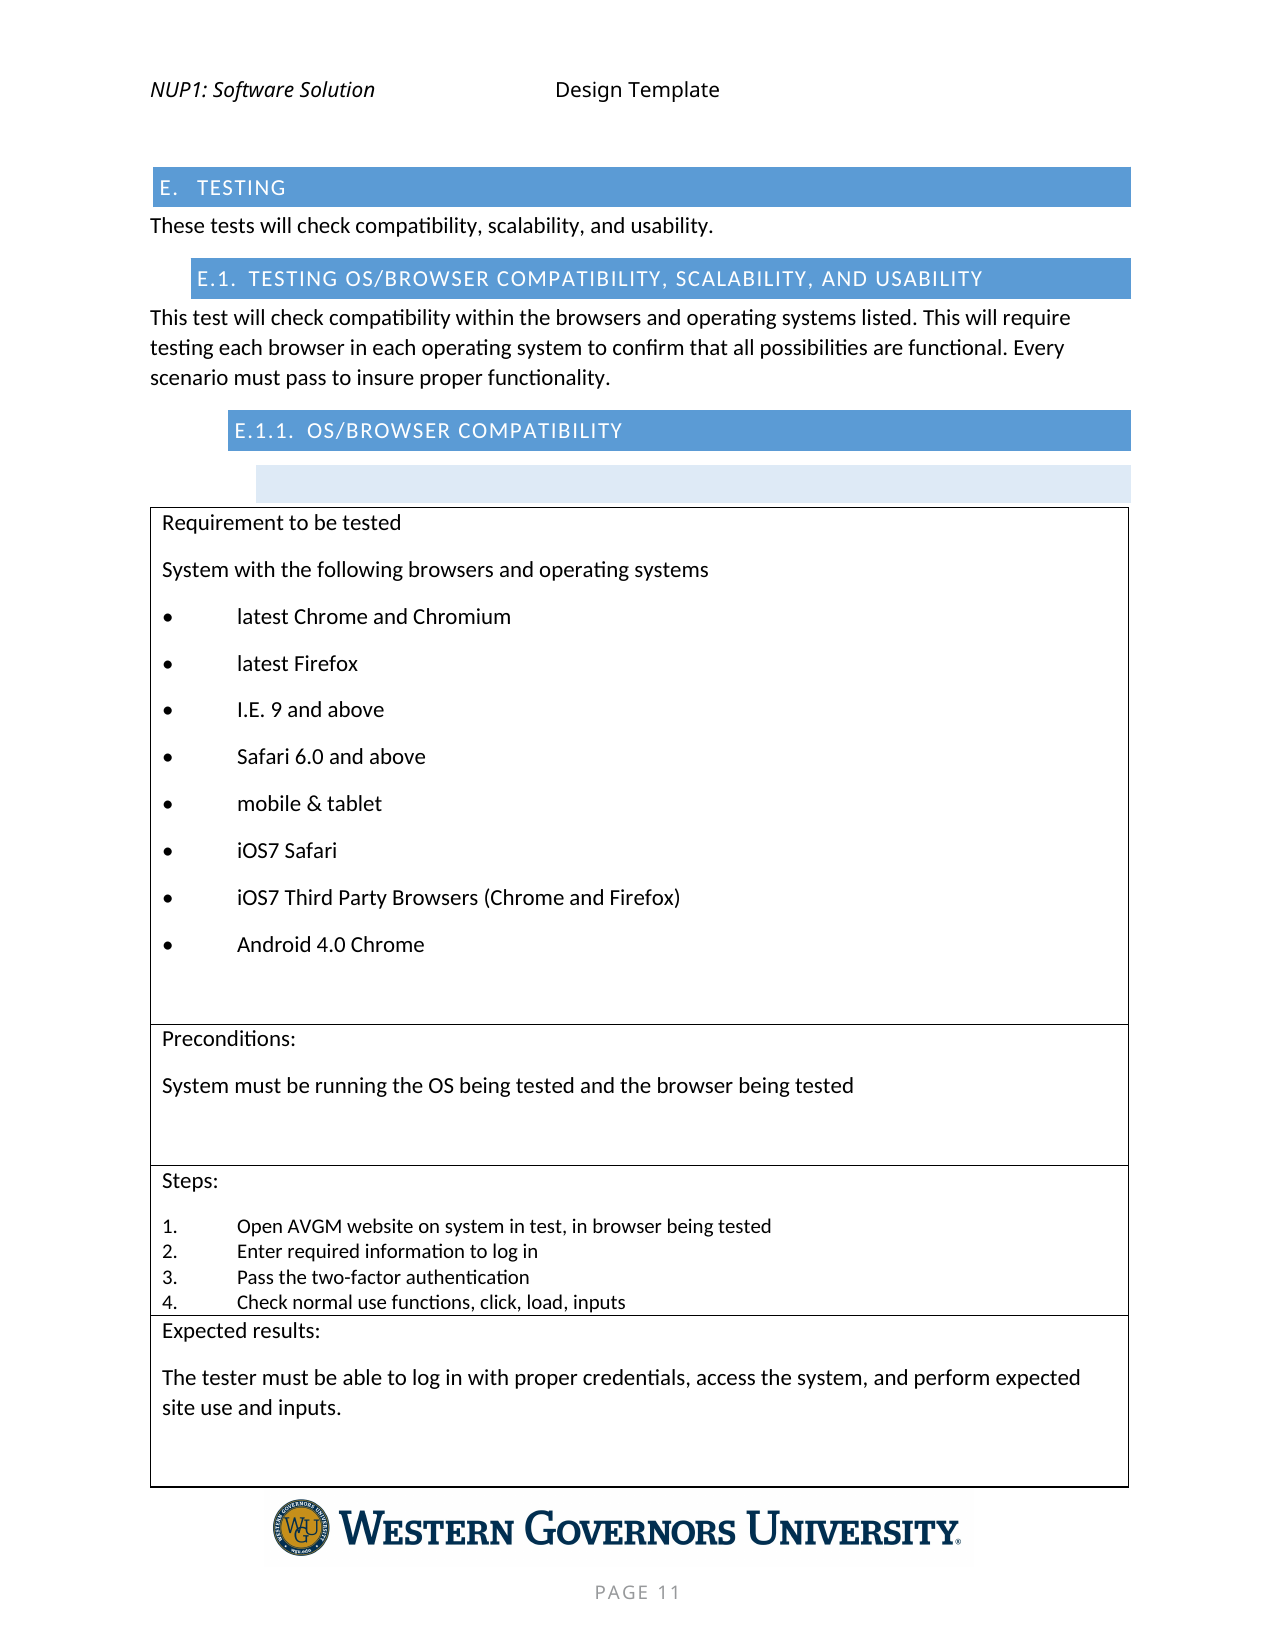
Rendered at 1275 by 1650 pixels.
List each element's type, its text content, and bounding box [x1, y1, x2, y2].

subtitle Testing OS/Browser compatibility, Scalability, and usability [197, 265, 1125, 292]
text This test will check compatibility within the browsers and operating systems listed. This will require testing each browser in each operating system to confirm that all possibilities are functional. Every scenario must pass to insure proper functionality. [150, 303, 1125, 391]
picture [263, 1488, 974, 1567]
table_header Requirement to be tested System with the following browsers and operating systems • latest Chrome and Chromium • latest Firefox • I.E. 9 and above • Safari 6.0 and above • mobile & tablet • iOS7 Safari • iOS7 Third Party Browsers (Chrome and Firefox) • Android 4.0 Chrome [151, 508, 1128, 1023]
subtitle OS/Browser COMPATIBILITY [234, 416, 1125, 444]
table_cell Expected results: The tester must be able to log in with proper credentials, access the system, and perform expected site use and inputs. [151, 1316, 1128, 1486]
table_cell Preconditions: System must be running the OS being tested and the browser being tested [151, 1025, 1128, 1165]
subtitle Testing [159, 173, 1125, 201]
text These tests will check compatibility, scalability, and usability. [150, 211, 1125, 239]
table_cell Steps: Open AVGM website on system in test, in browser being tested Enter required information to log in Pass the two-factor authentication Check normal use functions, click, load, inputs [151, 1166, 1128, 1315]
